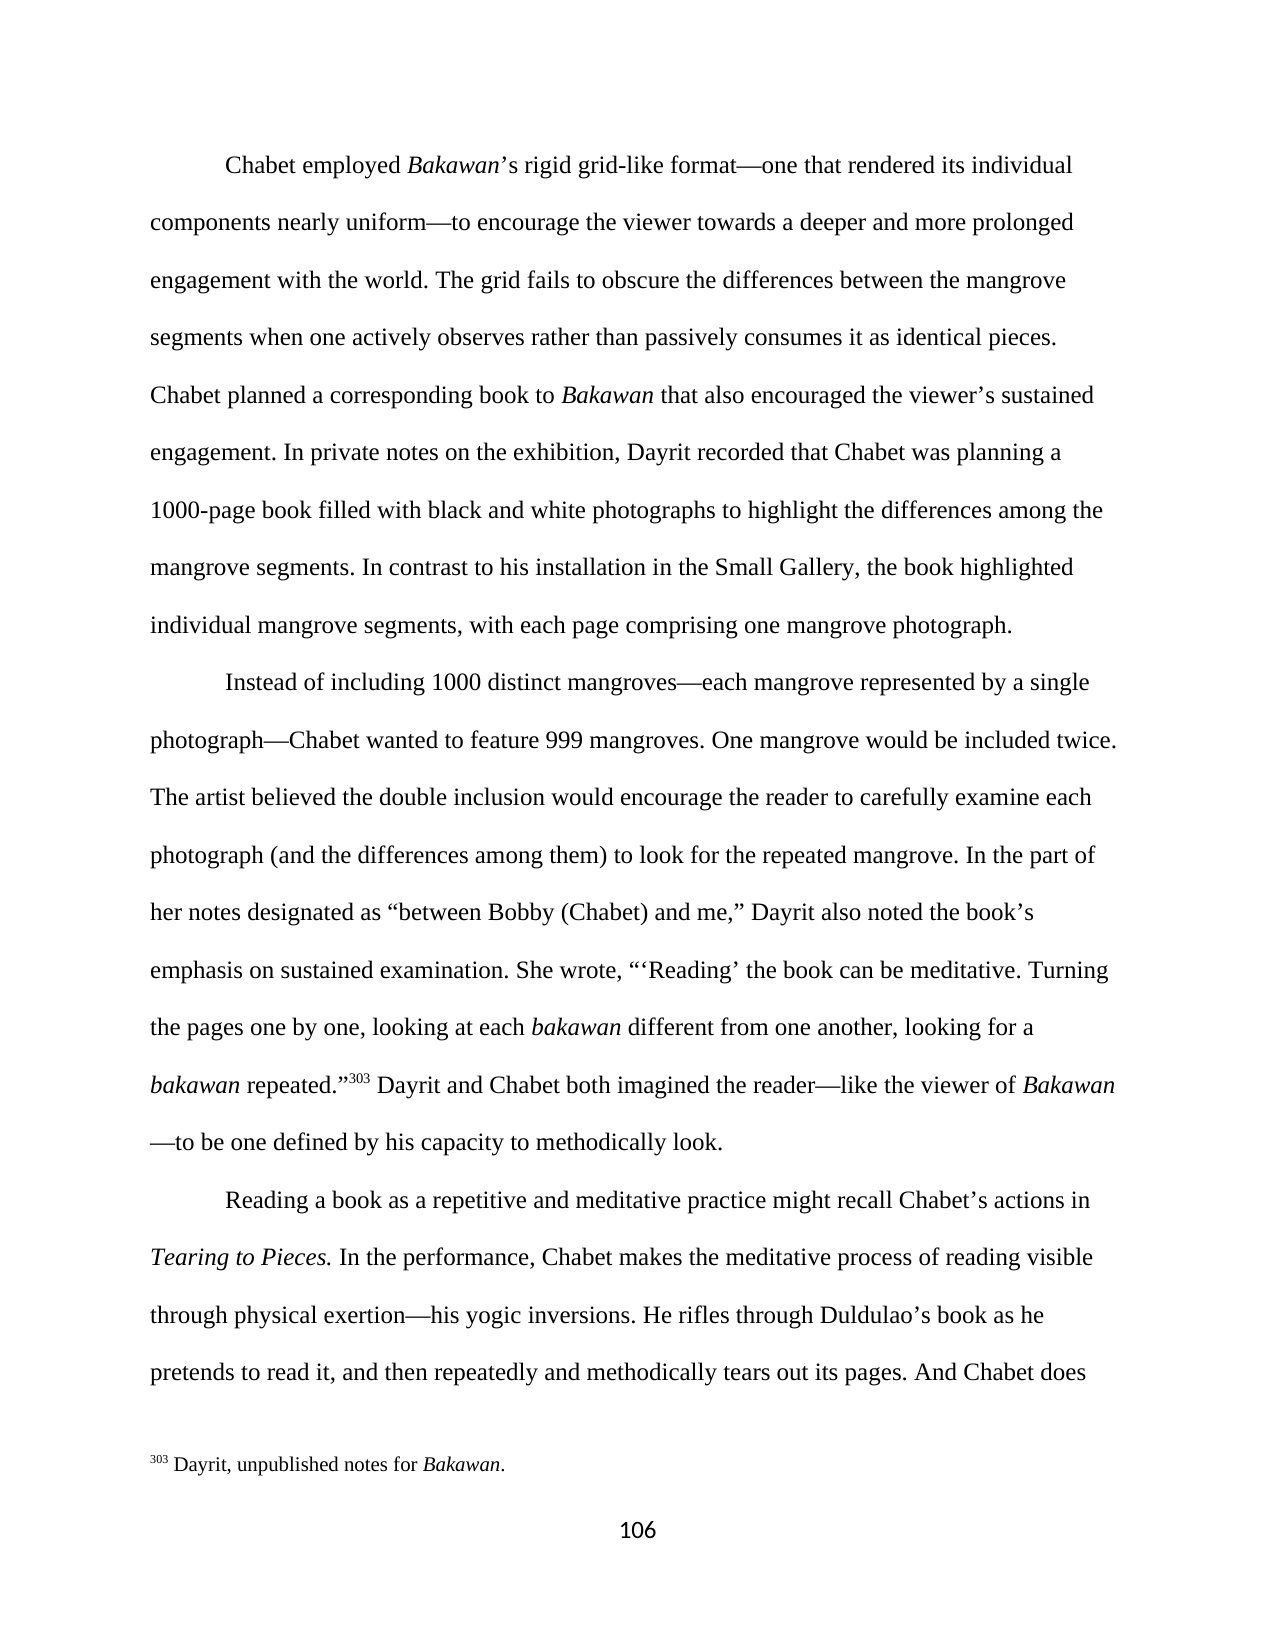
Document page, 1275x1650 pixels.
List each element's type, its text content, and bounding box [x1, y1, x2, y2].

text Instead of including 1000 distinct mangroves—each mangrove represented by a single photograph—Chabet wanted to feature 999 mangroves. One mangrove would be included twice. The artist believed the double inclusion would encourage the reader to carefully examine each photograph (and the differences among them) to look for the repeated mangrove. In the part of her notes designated as “between Bobby (Chabet) and me,” Dayrit also noted the book’s emphasis on sustained examination. She wrote, “‘Reading’ the book can be meditative. Turning the pages one by one, looking at each bakawan different from one another, looking for a bakawan repeated.” Dayrit and Chabet both imagined the reader—like the viewer of Bakawan—to be one defined by his capacity to methodically look. [150, 667, 1125, 1156]
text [150, 1185, 1125, 1386]
text Chabet employed Bakawan’s rigid grid-like format—one that rendered its individual components nearly uniform—to encourage the viewer towards a deeper and more prolonged engagement with the world. The grid fails to obscure the differences between the mangrove segments when one actively observes rather than passively consumes it as identical pieces. Chabet planned a corresponding book to Bakawan that also encouraged the viewer’s sustained engagement. In private notes on the exhibition, Dayrit recorded that Chabet was planning a 1000-page book filled with black and white photographs to highlight the differences among the mangrove segments. In contrast to his installation in the Small Gallery, the book highlighted individual mangrove segments, with each page comprising one mangrove photograph. [150, 150, 1125, 639]
